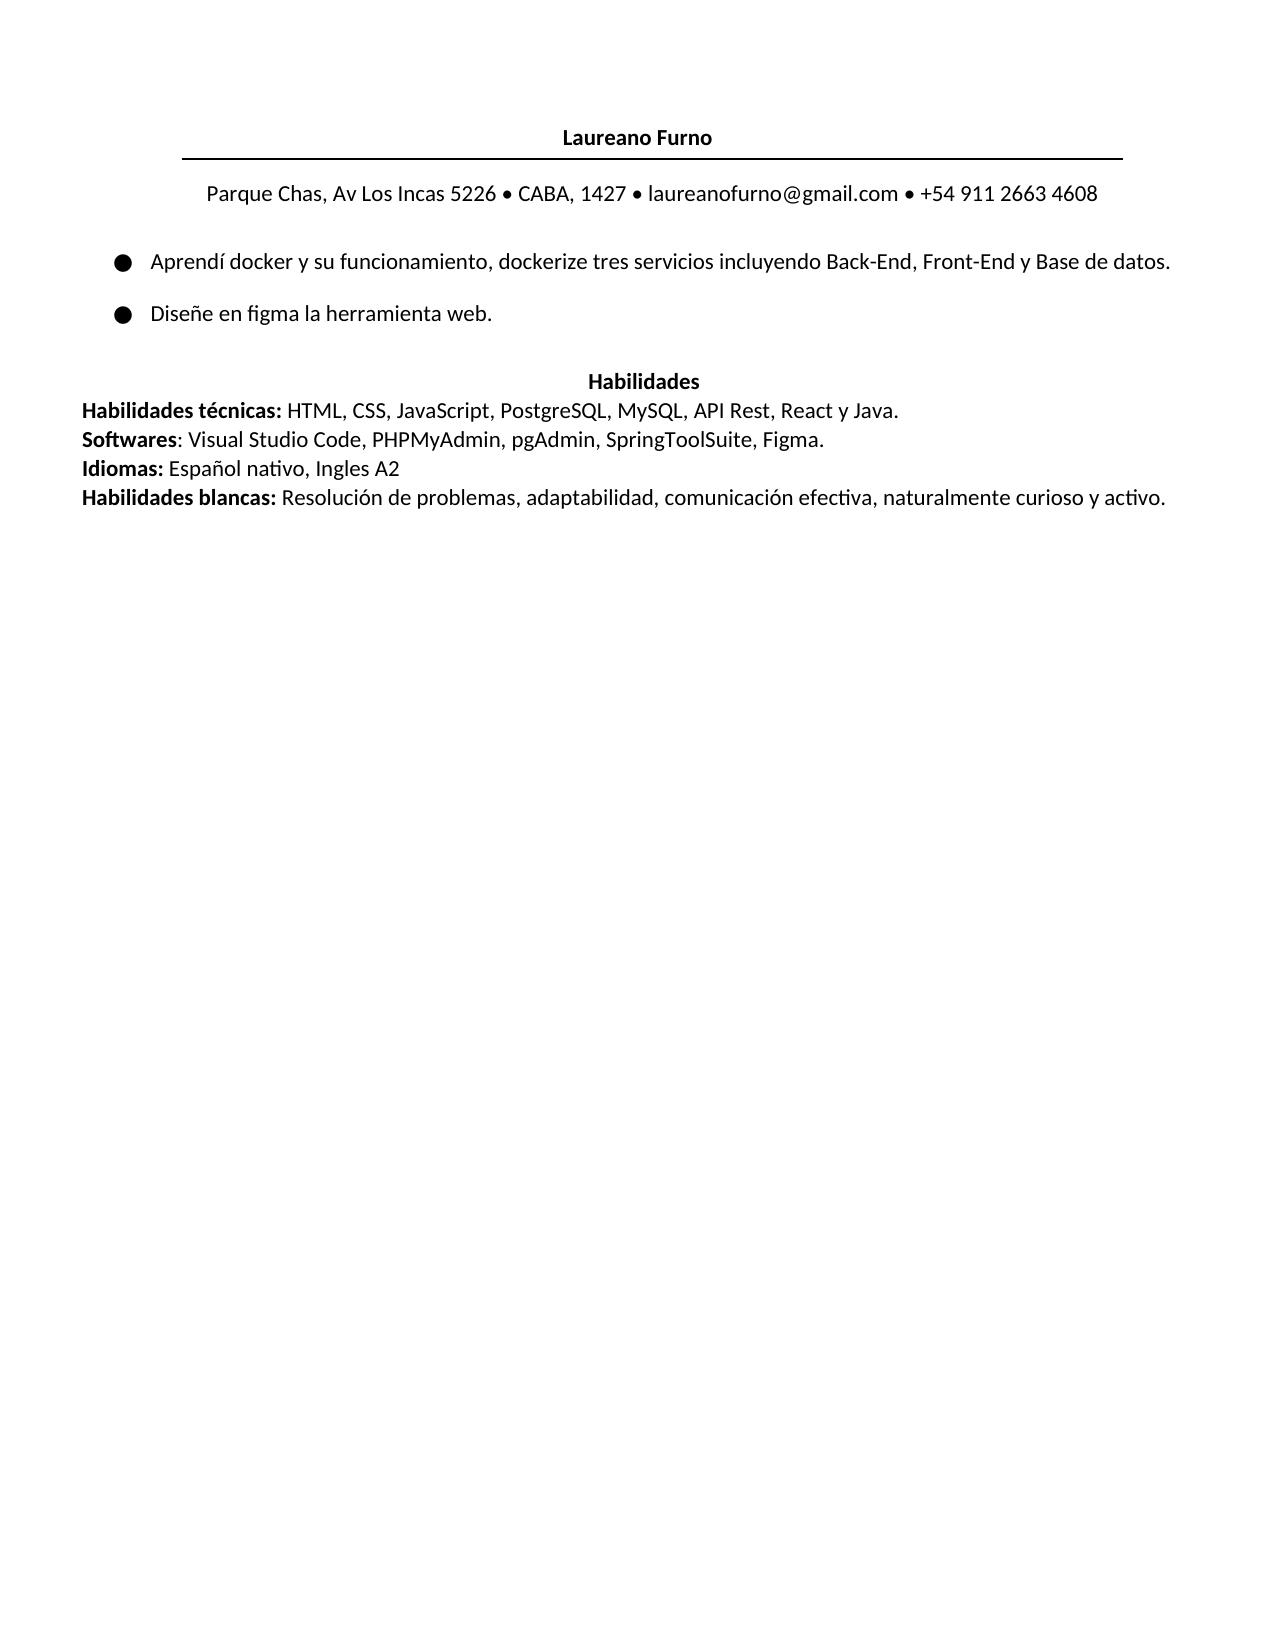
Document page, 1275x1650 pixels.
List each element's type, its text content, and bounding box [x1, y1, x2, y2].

list Aprendí docker y su funcionamiento, dockerize tres servicios incluyendo Back-End, Front-End y Base de datos. [113, 236, 1212, 282]
text Softwares: Visual Studio Code, PHPMyAdmin, pgAdmin, SpringToolSuite, Figma. [82, 425, 1212, 453]
list Diseñe en figma la herramienta web. [113, 287, 1212, 334]
text Habilidades técnicas: HTML, CSS, JavaScript, PostgreSQL, MySQL, API Rest, React y Java. [82, 396, 1212, 424]
text Idiomas: Español nativo, Ingles A2 [82, 454, 1212, 482]
text Habilidades [474, 367, 1212, 395]
text Habilidades blancas: Resolución de problemas, adaptabilidad, comunicación efectiva, naturalmente curioso y activo. [82, 483, 1212, 511]
